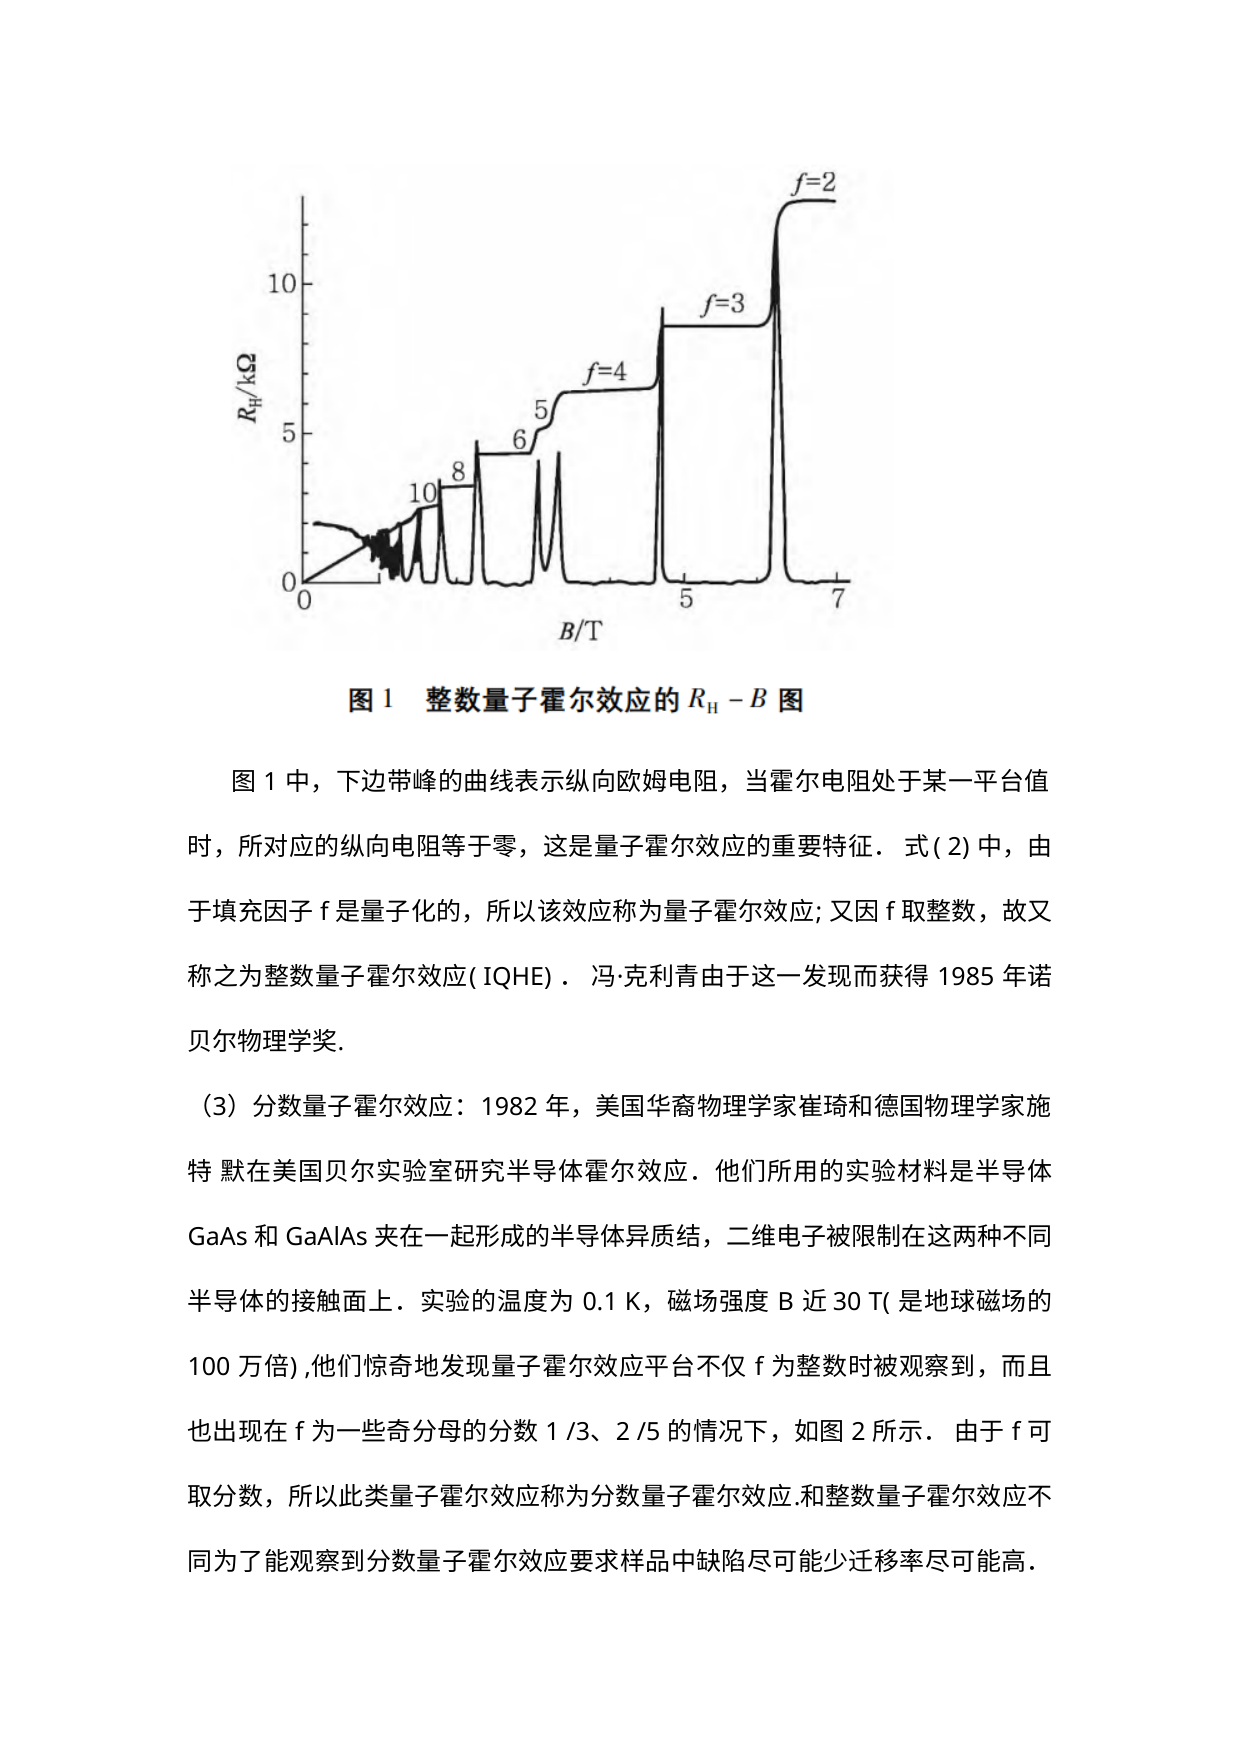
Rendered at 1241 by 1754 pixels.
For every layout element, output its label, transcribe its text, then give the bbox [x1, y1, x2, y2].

picture [231, 162, 894, 726]
text 图 1 中，下边带峰的曲线表示纵向欧姆电阻，当霍尔电阻处于某一平台值时，所对应的纵向电阻等于零，这是量子霍尔效应的重要特征． 式( 2) 中，由于填充因子 f 是量子化的，所以该效应称为量子霍尔效应; 又因 f 取整数，故又称之为整数量子霍尔效应( IQHE) ． 冯·克利青由于这一发现而获得 1985 年诺贝尔物理学奖. [187, 747, 1053, 1072]
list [187, 1072, 1053, 1592]
